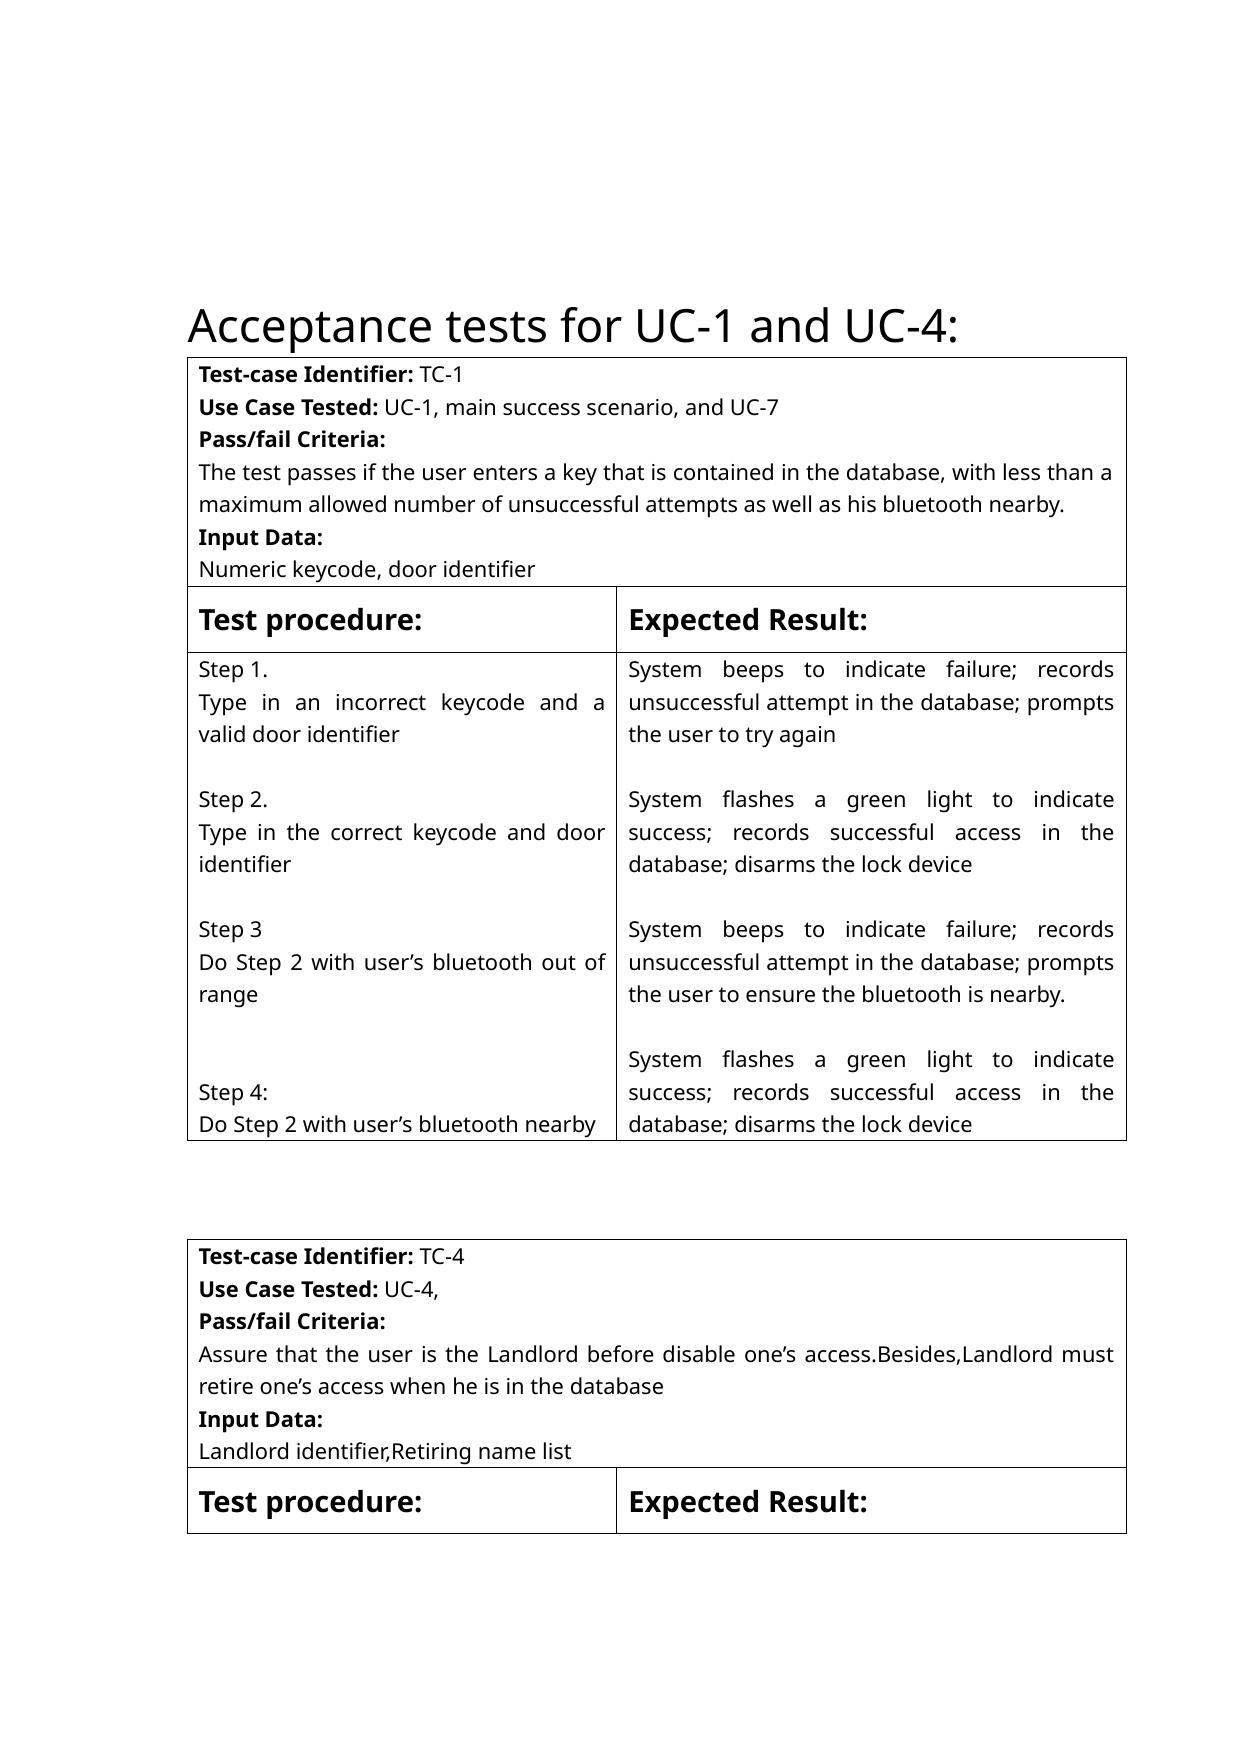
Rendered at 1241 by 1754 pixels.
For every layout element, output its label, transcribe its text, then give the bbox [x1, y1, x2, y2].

table_header Test-case Identifier: TC-4 Use Case Tested: UC-4, Pass/fail Criteria: Assure that the user is the Landlord before disable one’s access.Besides,Landlord must retire one’s access when he is in the database Input Data: Landlord identifier,Retiring name list [188, 1240, 1126, 1467]
table_cell Test procedure: [188, 1468, 616, 1533]
table_cell System beeps to indicate failure; records unsuccessful attempt in the database; prompts the user to try again System flashes a green light to indicate success; records successful access in the database; disarms the lock device System beeps to indicate failure; records unsuccessful attempt in the database; prompts the user to ensure the bluetooth is nearby. System flashes a green light to indicate success; records successful access in the database; disarms the lock device [617, 653, 1126, 1140]
table_cell Step 1. Type in an incorrect keycode and a valid door identifier Step 2. Type in the correct keycode and door identifier Step 3 Do Step 2 with user’s bluetooth out of range Step 4: Do Step 2 with user’s bluetooth nearby [188, 653, 616, 1140]
text Acceptance tests for UC-1 and UC-4: [187, 292, 1053, 357]
table_cell Expected Result: [617, 587, 1126, 652]
table_header Test-case Identifier: TC-1 Use Case Tested: UC-1, main success scenario, and UC-7 Pass/fail Criteria: The test passes if the user enters a key that is contained in the database, with less than a maximum allowed number of unsuccessful attempts as well as his bluetooth nearby. Input Data: Numeric keycode, door identifier [188, 358, 1126, 586]
table_cell Test procedure: [188, 587, 616, 652]
table_cell Expected Result: [617, 1468, 1126, 1533]
